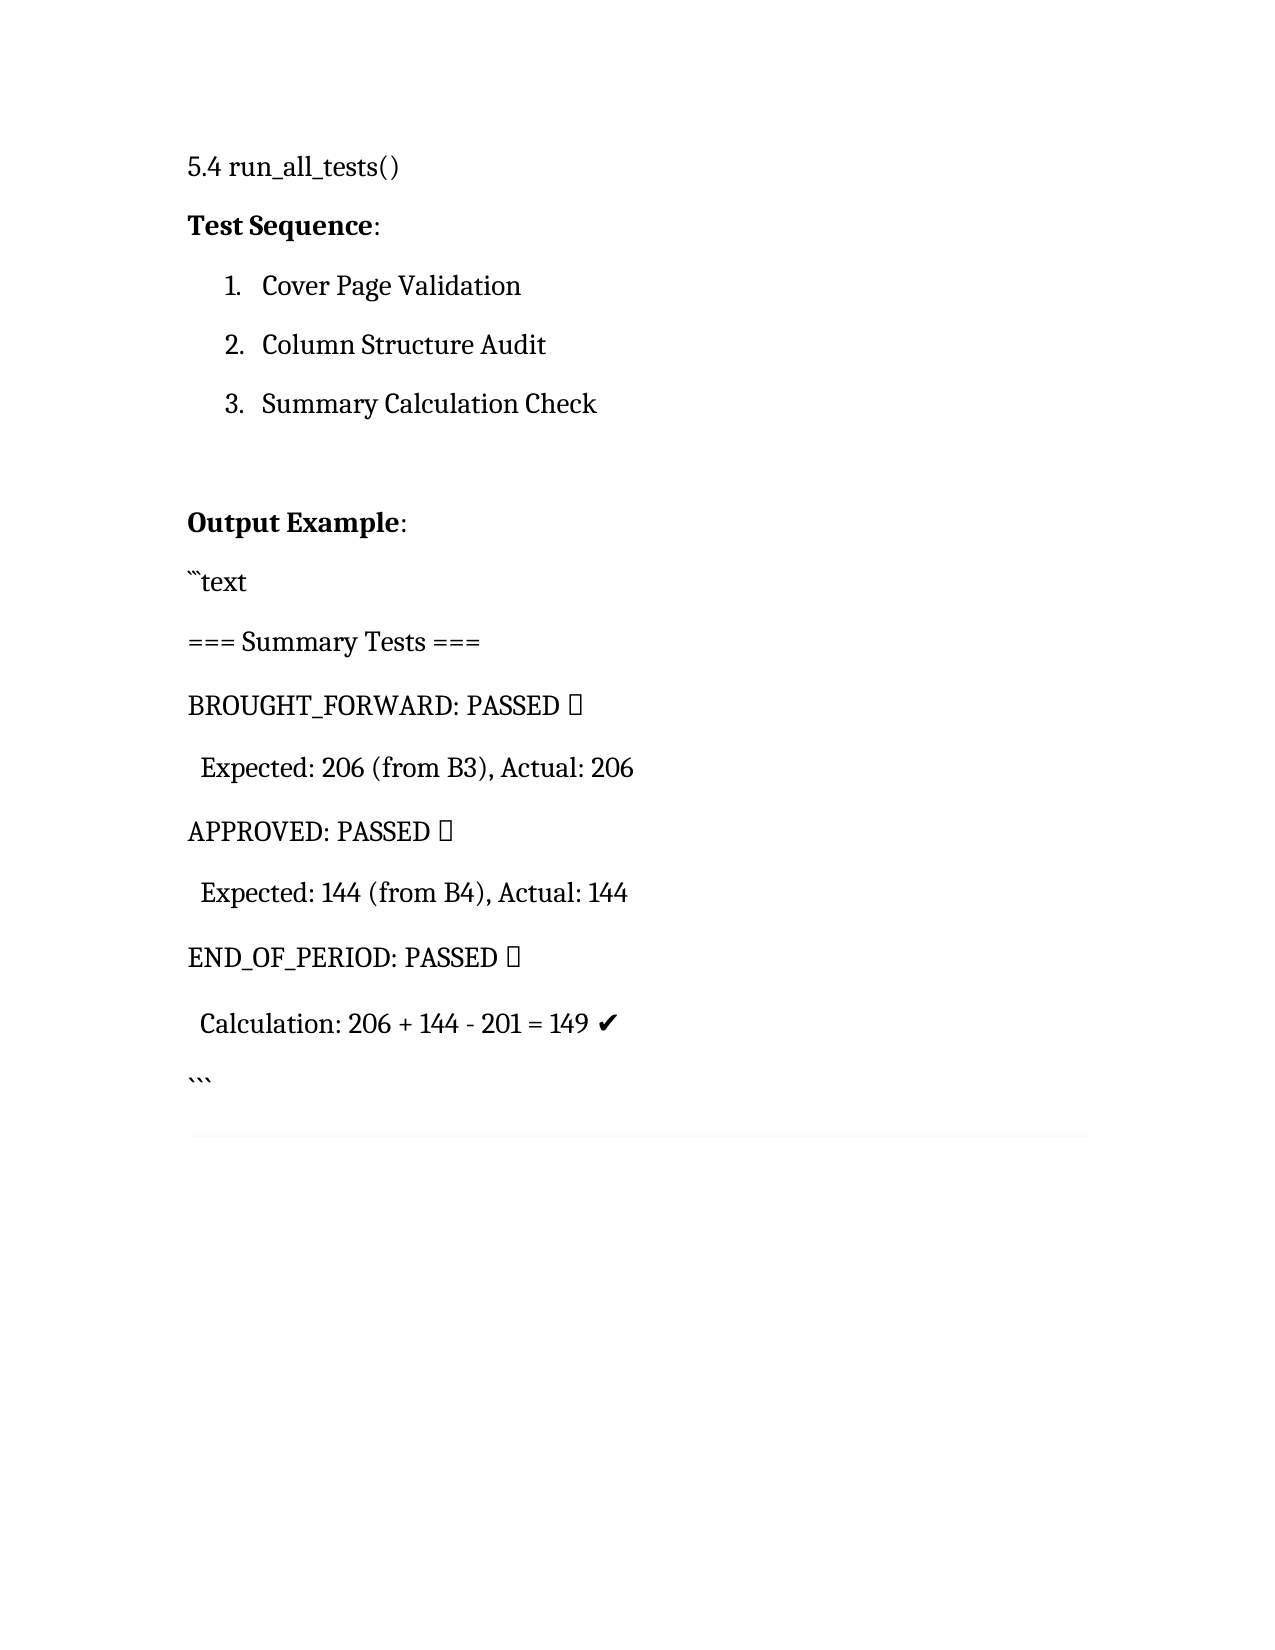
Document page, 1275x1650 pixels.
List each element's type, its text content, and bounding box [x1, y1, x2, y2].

text Calculation: 206 + 144 - 201 = 149 ✔️ [187, 1002, 1087, 1042]
text Output Example: [187, 506, 1087, 540]
text Expected: 144 (from B4), Actual: 144 [187, 877, 1087, 910]
text === Summary Tests === [187, 625, 1087, 658]
text END_OF_PERIOD: PASSED ✅ [187, 936, 1087, 976]
text Test Sequence: [187, 209, 1087, 243]
text APPROVED: PASSED ✅ [187, 810, 1087, 850]
list Cover Page Validation [225, 269, 1087, 302]
text BROUGHT_FORWARD: PASSED ✅ [187, 684, 1087, 724]
list Column Structure Audit [225, 328, 1087, 362]
text ```text [187, 566, 1087, 599]
text 5.4 run_all_tests() [187, 150, 1087, 183]
text Expected: 206 (from B3), Actual: 206 [187, 751, 1087, 784]
text ``` [187, 1069, 1087, 1109]
list Summary Calculation Check [225, 387, 1087, 421]
